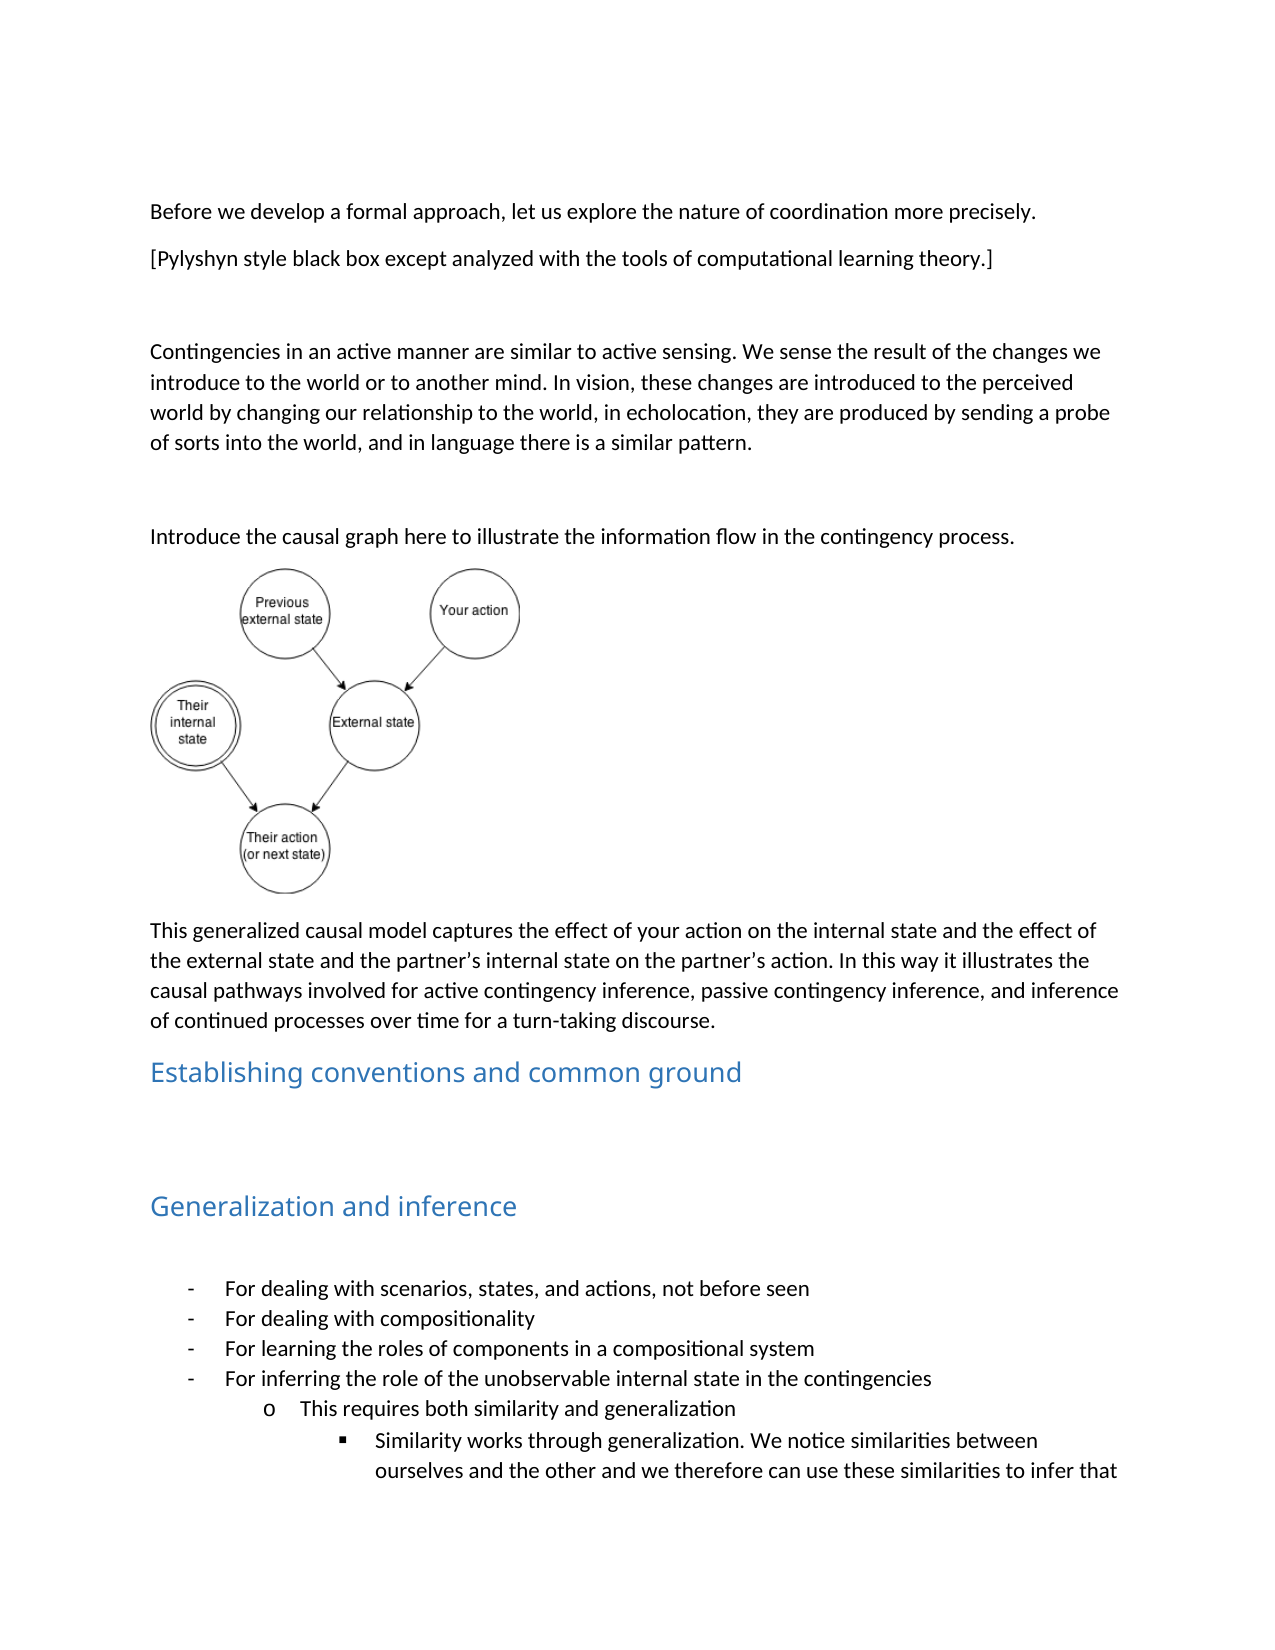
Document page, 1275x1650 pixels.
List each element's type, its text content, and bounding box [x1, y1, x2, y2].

text Introduce the causal graph here to illustrate the information flow in the contingency process. [150, 522, 1125, 550]
text This generalized causal model captures the effect of your action on the internal state and the effect of the external state and the partner’s internal state on the partner’s action. In this way it illustrates the causal pathways involved for active contingency inference, passive contingency inference, and inference of continued processes over time for a turn-taking discourse. [150, 916, 1125, 1034]
list For learning the roles of components in a compositional system [187, 1334, 1125, 1362]
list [337, 1426, 1125, 1484]
subtitle Generalization and inference [150, 1187, 1125, 1224]
list For dealing with scenarios, states, and actions, not before seen [187, 1274, 1125, 1302]
text [Pylyshyn style black box except analyzed with the tools of computational learning theory.] [150, 244, 1125, 272]
picture [150, 568, 521, 897]
text Before we develop a formal approach, let us explore the nature of coordination more precisely. [150, 197, 1125, 225]
list This requires both similarity and generalization [262, 1394, 1125, 1424]
subtitle Establishing conventions and common ground [150, 1053, 1125, 1090]
list For dealing with compositionality [187, 1304, 1125, 1332]
text Contingencies in an active manner are similar to active sensing. We sense the result of the changes we introduce to the world or to another mind. In vision, these changes are introduced to the perceived world by changing our relationship to the world, in echolocation, they are produced by sending a probe of sorts into the world, and in language there is a similar pattern. [150, 337, 1125, 456]
list For inferring the role of the unobservable internal state in the contingencies [187, 1364, 1125, 1392]
